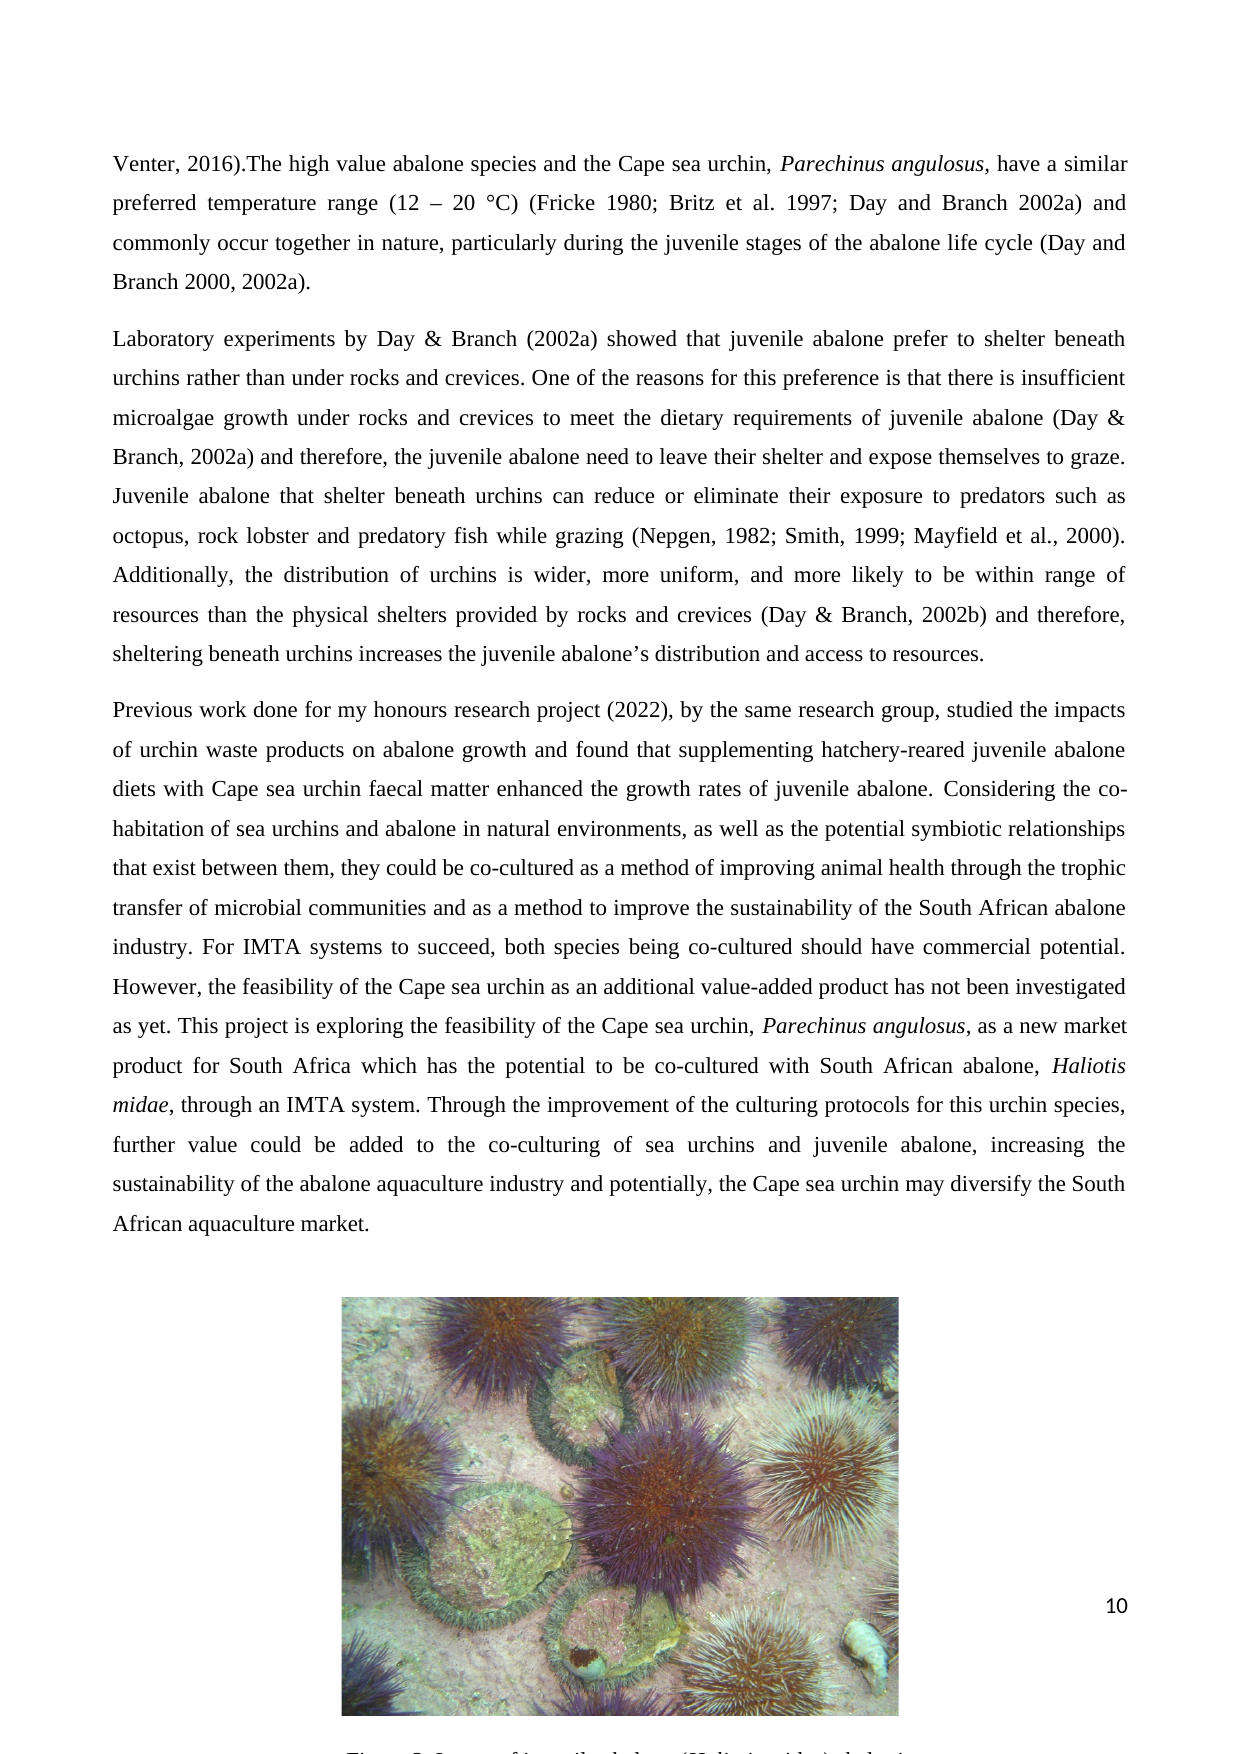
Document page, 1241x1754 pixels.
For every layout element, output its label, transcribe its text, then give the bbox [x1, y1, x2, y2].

text Laboratory experiments by Day & Branch (2002a) showed that juvenile abalone prefer to shelter beneath urchins rather than under rocks and crevices. One of the reasons for this preference is that there is insufficient microalgae growth under rocks and crevices to meet the dietary requirements of juvenile abalone (Day & Branch, 2002a) and therefore, the juvenile abalone need to leave their shelter and expose themselves to graze. Juvenile abalone that shelter beneath urchins can reduce or eliminate their exposure to predators such as octopus, rock lobster and predatory fish while grazing (Nepgen, 1982; Smith, 1999; Mayfield et al., 2000). Additionally, the distribution of urchins is wider, more uniform, and more likely to be within range of resources than the physical shelters provided by rocks and crevices (Day & Branch, 2002b) and therefore, sheltering beneath urchins increases the juvenile abalone’s distribution and access to resources. [112, 324, 1128, 667]
text Previous work done for my honours research project (2022), by the same research group, studied the impacts of urchin waste products on abalone growth and found that supplementing hatchery-reared juvenile abalone diets with Cape sea urchin faecal matter enhanced the growth rates of juvenile abalone. Considering the co-habitation of sea urchins and abalone in natural environments, as well as the potential symbiotic relationships that exist between them, they could be co-cultured as a method of improving animal health through the trophic transfer of microbial communities and as a method to improve the sustainability of the South African abalone industry. For IMTA systems to succeed, both species being co-cultured should have commercial potential. However, the feasibility of the Cape sea urchin as an additional value-added product has not been investigated as yet. This project is exploring the feasibility of the Cape sea urchin, Parechinus angulosus, as a new market product for South Africa which has the potential to be co-cultured with South African abalone, Haliotis midae, through an IMTA system. Through the improvement of the culturing protocols for this urchin species, further value could be added to the co-culturing of sea urchins and juvenile abalone, increasing the sustainability of the abalone aquaculture industry and potentially, the Cape sea urchin may diversify the South African aquaculture market. [112, 697, 1128, 1236]
picture [341, 1297, 899, 1716]
